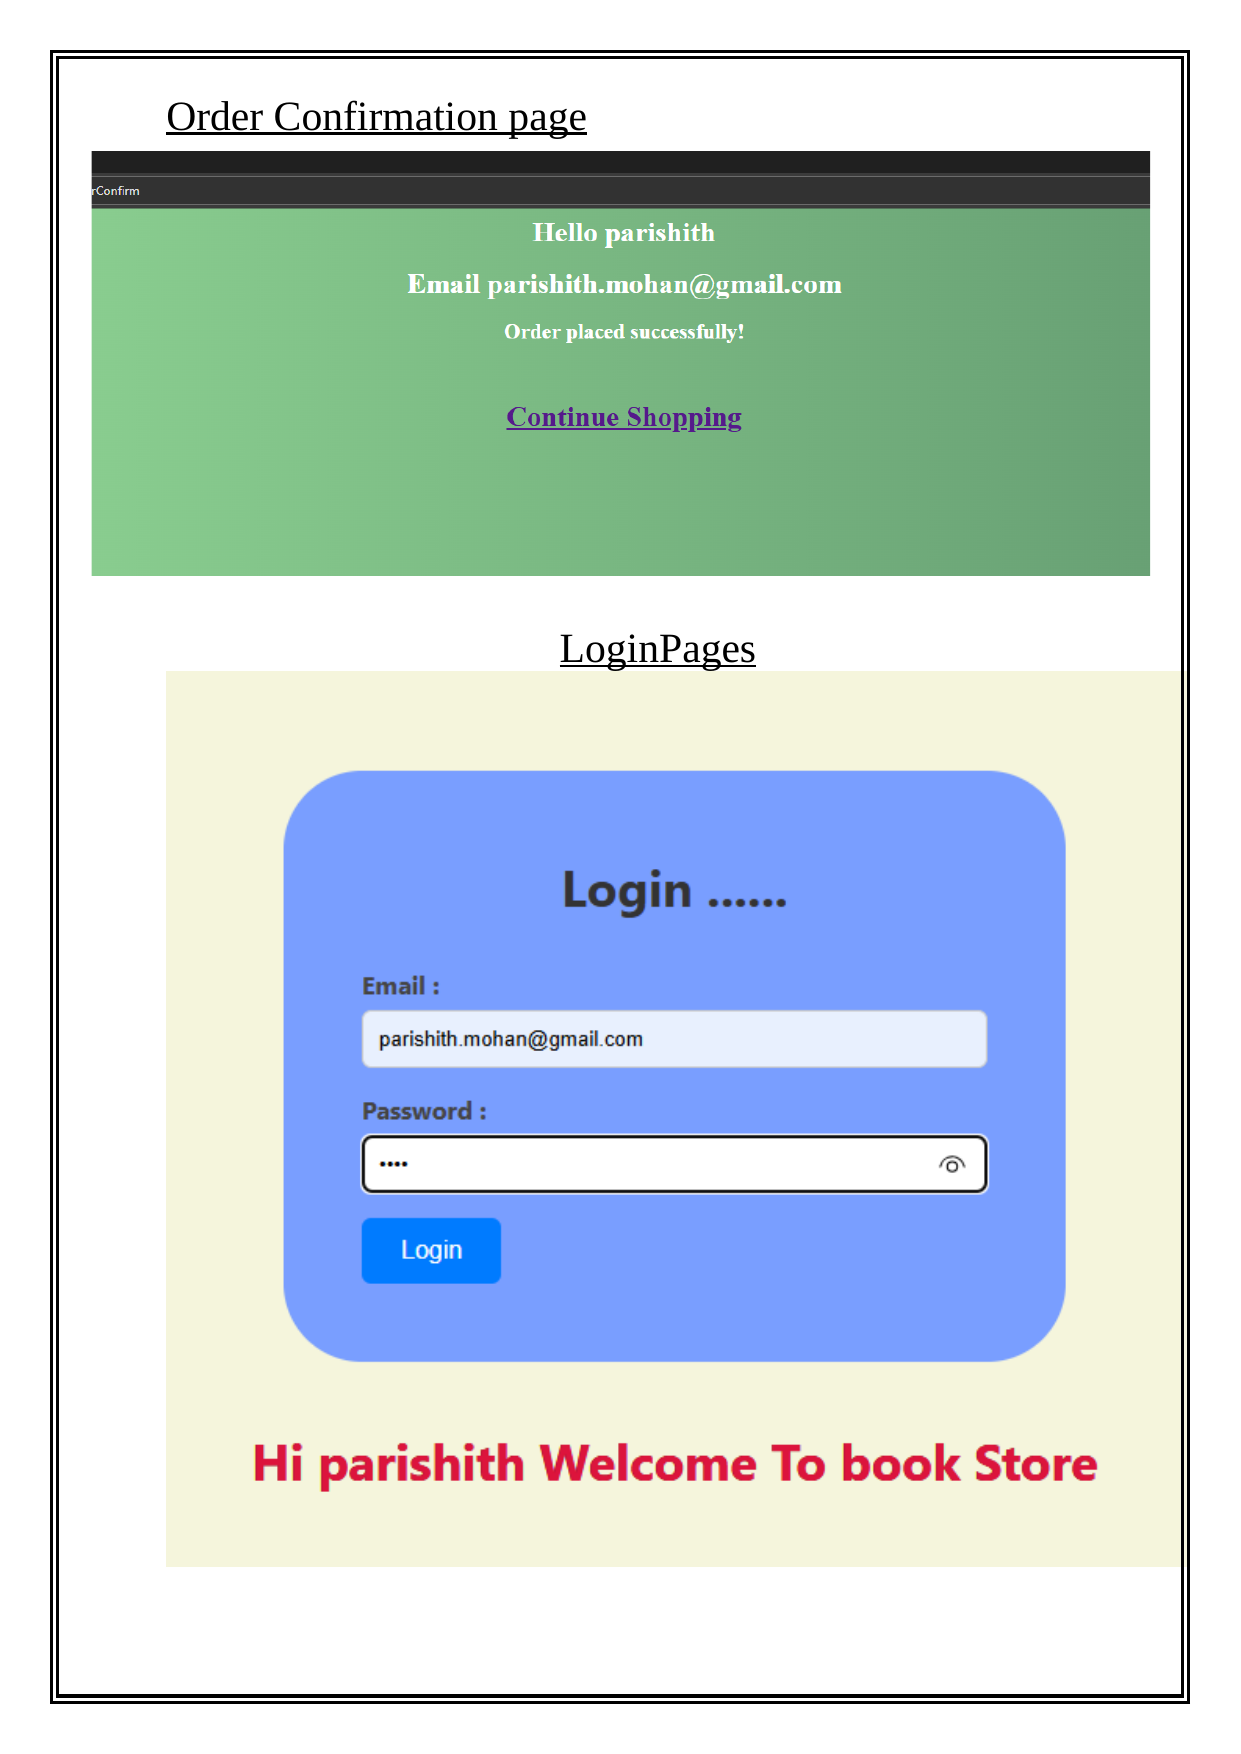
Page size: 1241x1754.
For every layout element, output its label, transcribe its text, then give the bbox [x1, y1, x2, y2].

picture [91, 151, 1150, 576]
text LoginPages [166, 624, 1149, 671]
picture [166, 671, 1181, 1567]
text Order Confirmation page [166, 91, 1149, 139]
